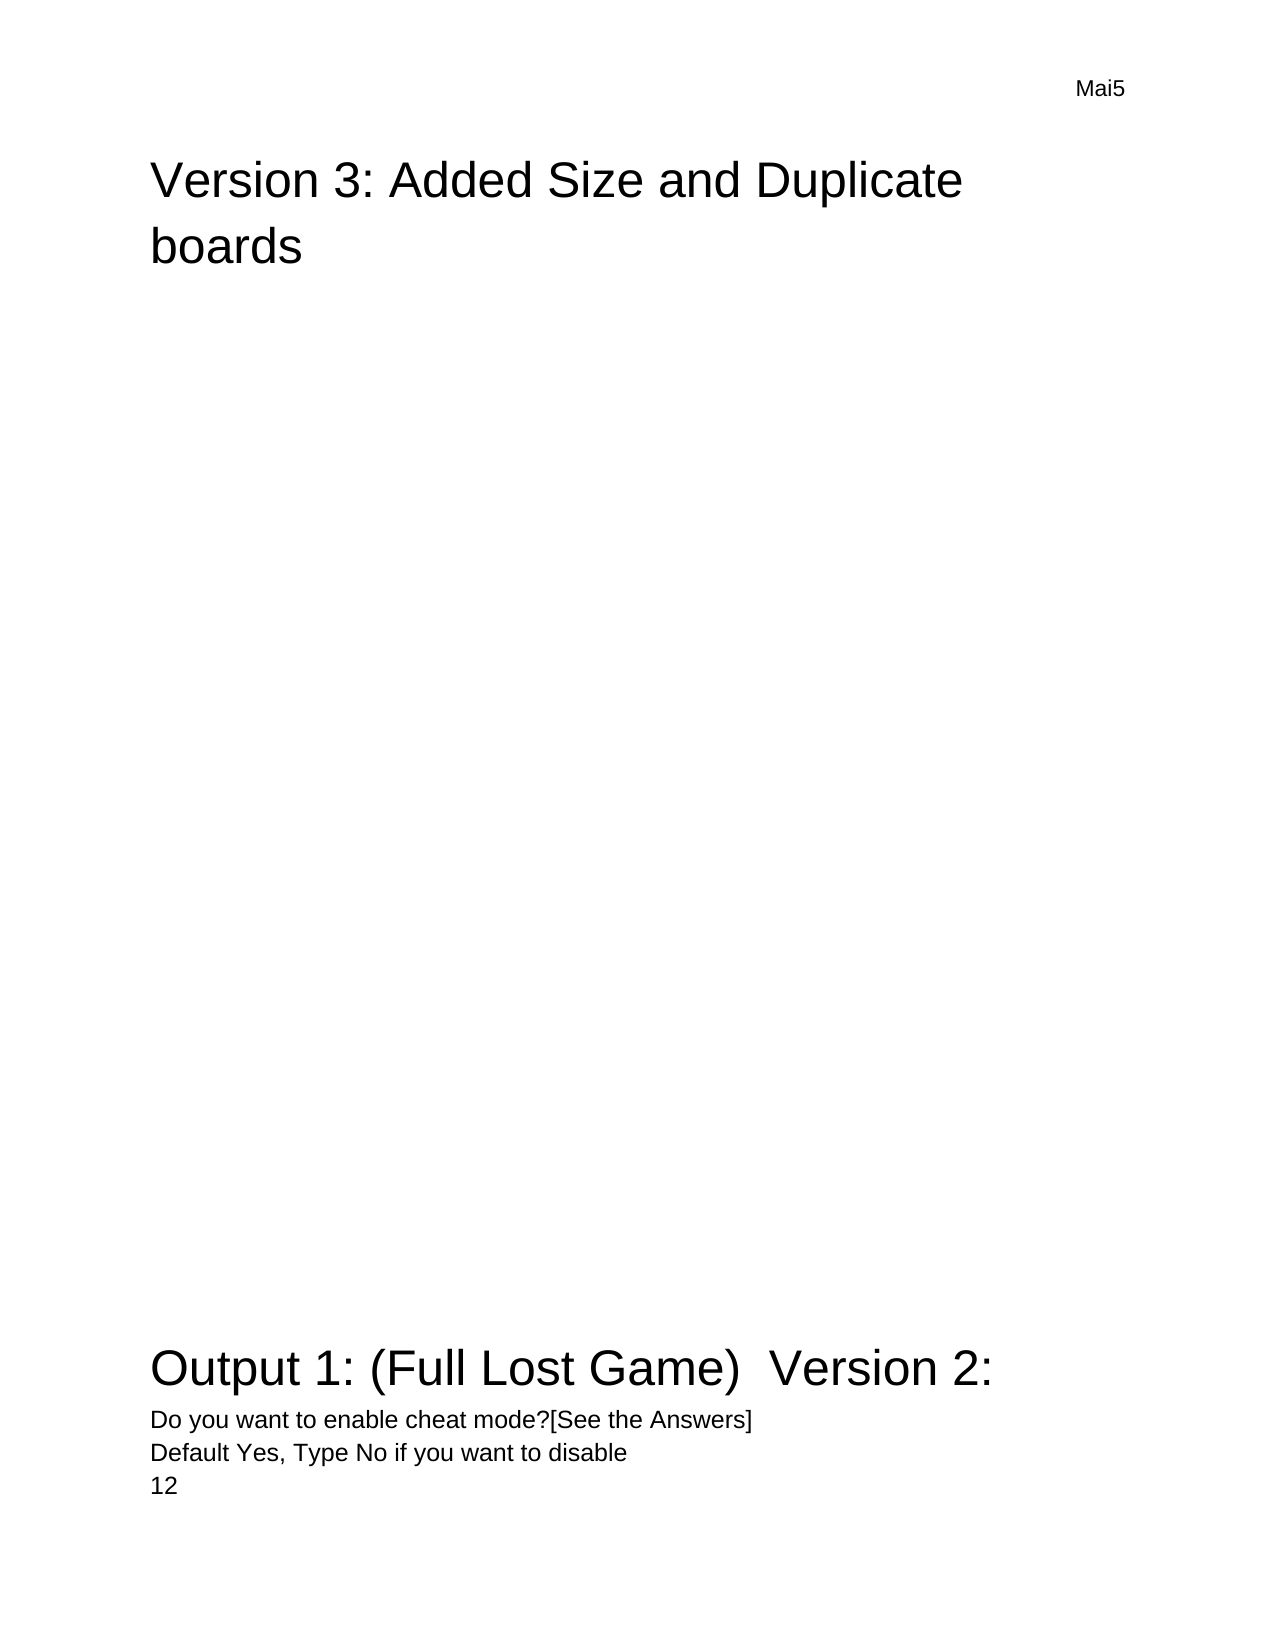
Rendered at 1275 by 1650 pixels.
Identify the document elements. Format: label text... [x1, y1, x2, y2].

text Default Yes, Type No if you want to disable [150, 1438, 1125, 1467]
text Version 3: Added Size and Duplicate boards [150, 150, 1125, 273]
text 12 [150, 1471, 1125, 1499]
text Output 1: (Full Lost Game) Version 2: [150, 1339, 1125, 1396]
text Do you want to enable cheat mode?[See the Answers] [150, 1405, 1125, 1433]
